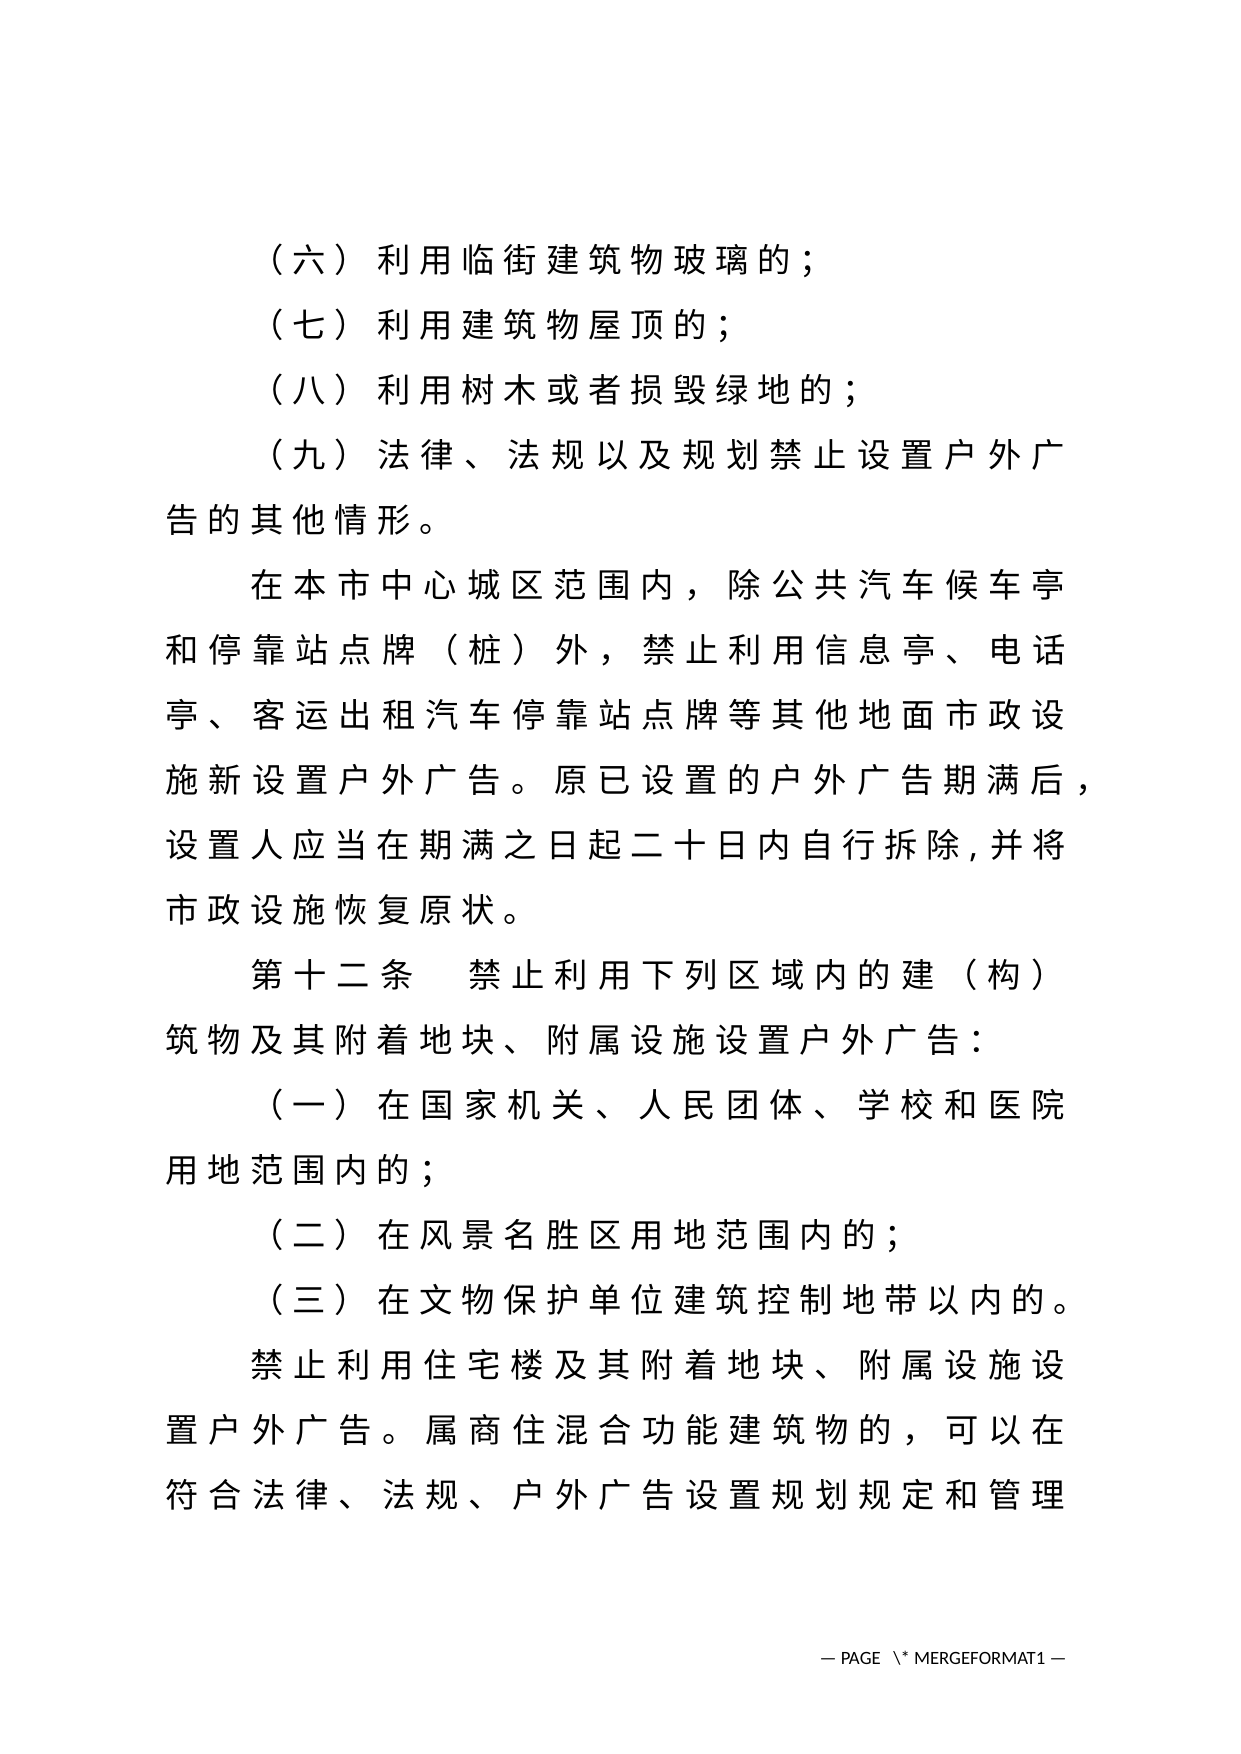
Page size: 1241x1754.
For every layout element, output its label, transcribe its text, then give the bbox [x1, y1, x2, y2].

list 在国家机关、人民团体、学校和医院用地范围内的； [165, 1071, 1075, 1201]
list 法律、法规以及规划禁止设置户外广告的其他情形。 [165, 421, 1075, 551]
list 在风景名胜区用地范围内的； [165, 1201, 1075, 1266]
list 在文物保护单位建筑控制地带以内的。 [165, 1266, 1075, 1331]
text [165, 1331, 1075, 1526]
list 利用建筑物屋顶的； [165, 291, 1075, 356]
list 利用临街建筑物玻璃的； [165, 226, 1075, 291]
text 第十二条 禁止利用下列区域内的建（构）筑物及其附着地块、附属设施设置户外广告： [165, 941, 1075, 1071]
text 在本市中心城区范围内，除公共汽车候车亭和停靠站点牌（桩）外，禁止利用信息亭、电话亭、客运出租汽车停靠站点牌等其他地面市政设施新设置户外广告。原已设置的户外广告期满后，设置人应当在期满之日起二十日内自行拆除,并将市政设施恢复原状。 [165, 551, 1075, 941]
list 利用树木或者损毁绿地的； [165, 356, 1075, 421]
